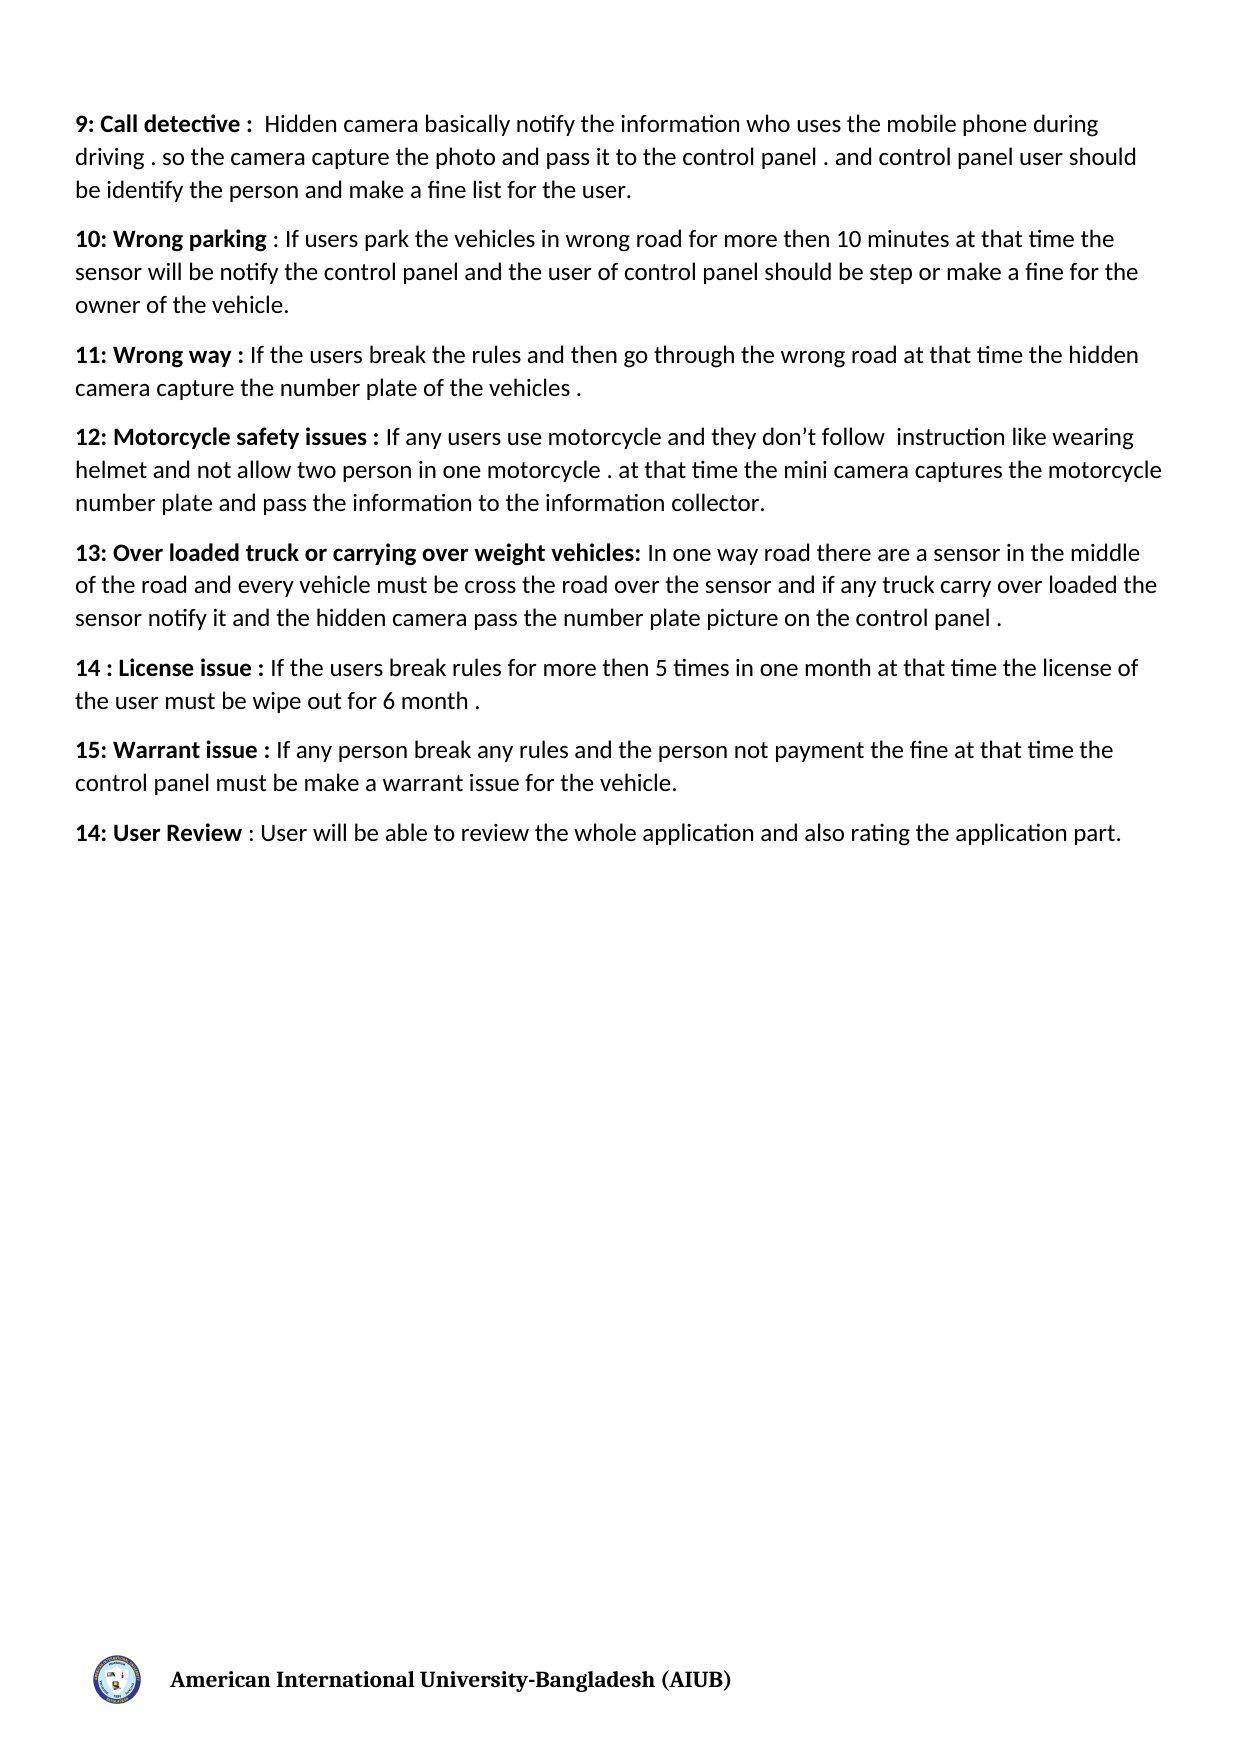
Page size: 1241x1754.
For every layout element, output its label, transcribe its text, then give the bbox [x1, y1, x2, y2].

text 15: Warrant issue : If any person break any rules and the person not payment the fine at that time the control panel must be make a warrant issue for the vehicle. [75, 735, 1165, 798]
picture [92, 1654, 142, 1705]
text 12: Motorcycle safety issues : If any users use motorcycle and they don’t follow instruction like wearing helmet and not allow two person in one motorcycle . at that time the mini camera captures the motorcycle number plate and pass the information to the information collector. [75, 421, 1165, 518]
text 9: Call detective : Hidden camera basically notify the information who uses the mobile phone during driving . so the camera capture the photo and pass it to the control panel . and control panel user should be identify the person and make a fine list for the user. [75, 108, 1165, 204]
text 14 : License issue : If the users break rules for more then 5 times in one month at that time the license of the user must be wipe out for 6 month . [75, 652, 1165, 716]
text 14: User Review : User will be able to review the whole application and also rating the application part. [75, 817, 1165, 848]
text 10: Wrong parking : If users park the vehicles in wrong road for more then 10 minutes at that time the sensor will be notify the control panel and the user of control panel should be step or make a fine for the owner of the vehicle. [75, 223, 1165, 320]
text 13: Over loaded truck or carrying over weight vehicles: In one way road there are a sensor in the middle of the road and every vehicle must be cross the road over the sensor and if any truck carry over loaded the sensor notify it and the hidden camera pass the number plate picture on the control panel . [75, 537, 1165, 633]
text 11: Wrong way : If the users break the rules and then go through the wrong road at that time the hidden camera capture the number plate of the vehicles . [75, 339, 1165, 402]
